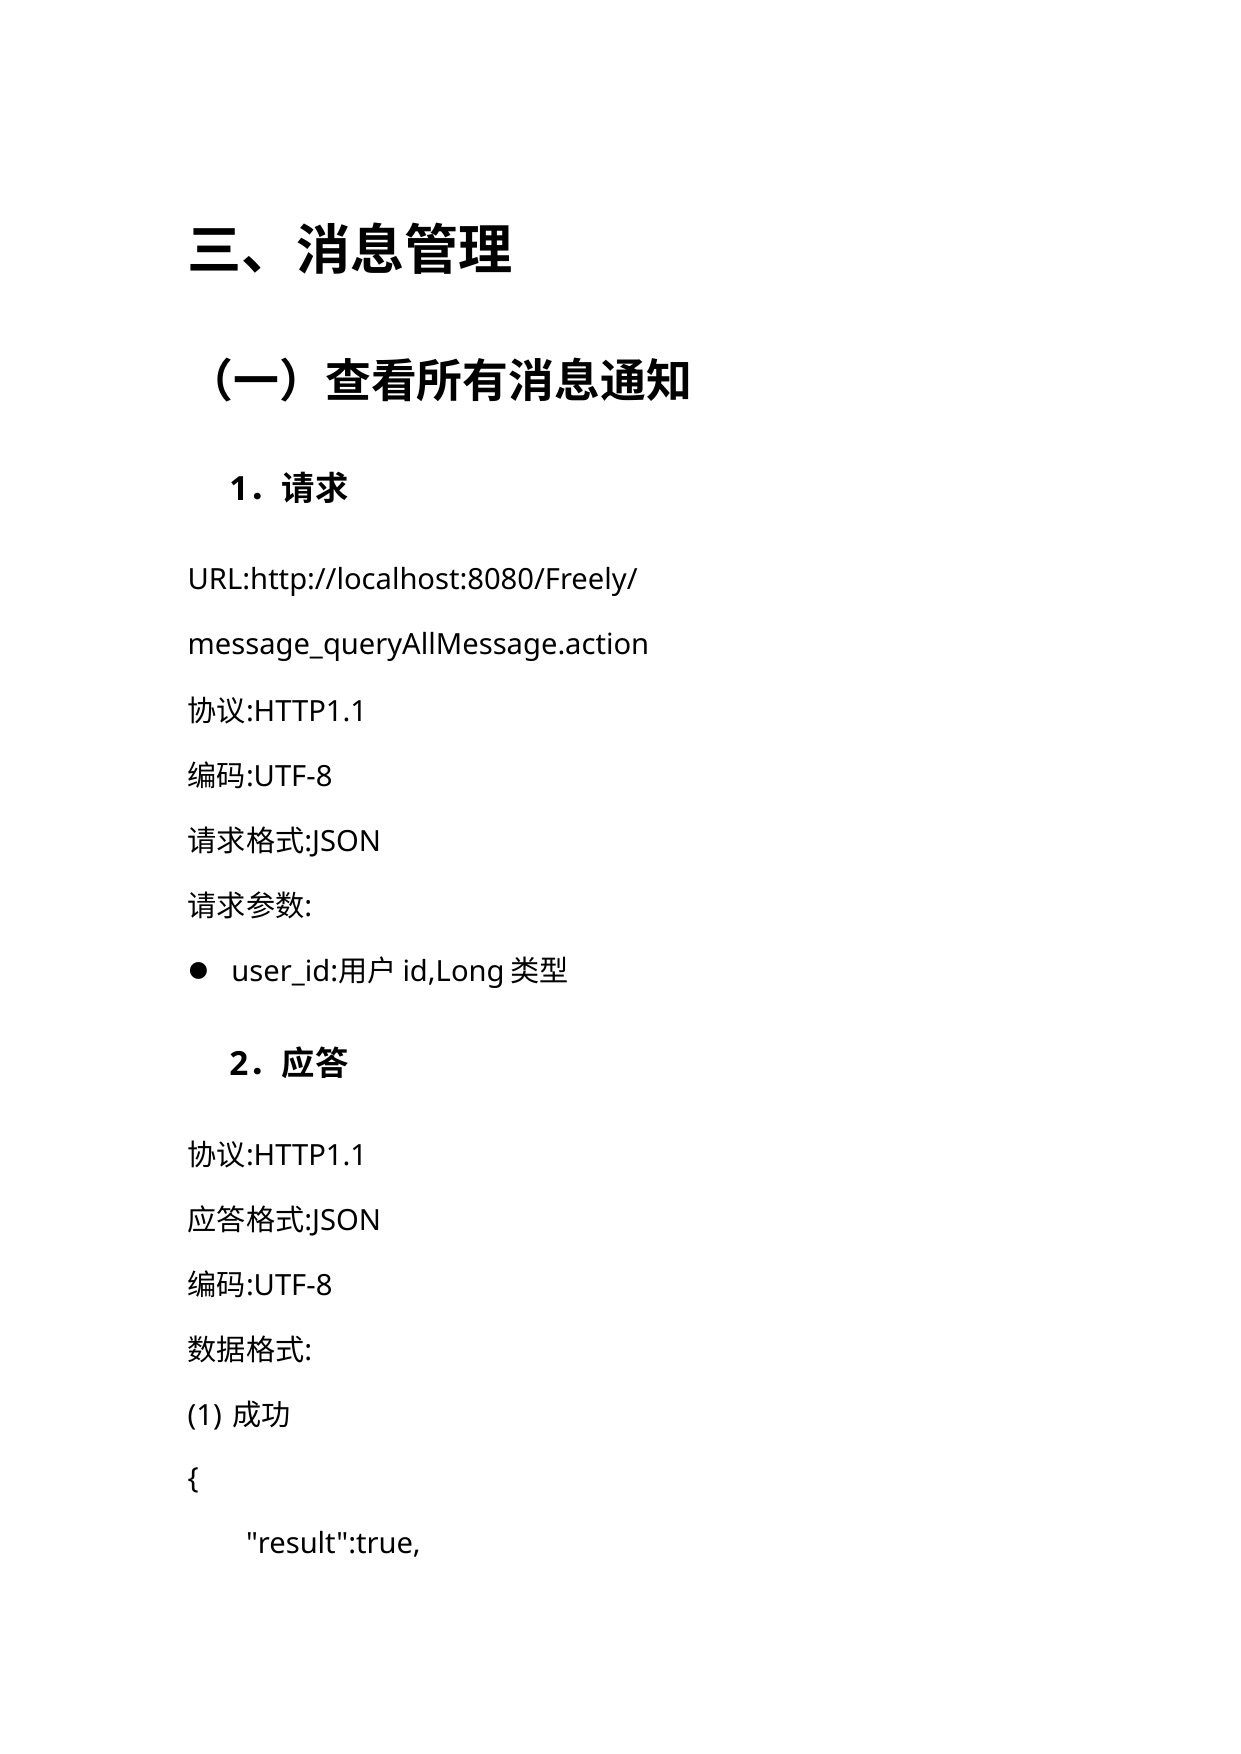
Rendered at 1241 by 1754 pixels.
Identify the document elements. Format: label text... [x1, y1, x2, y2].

text 协议:HTTP1.1 [187, 1120, 1073, 1185]
subtitle 请求 [187, 454, 1073, 519]
text "result":true, [246, 1510, 1073, 1575]
list 成功 [187, 1380, 1073, 1445]
text 编码:UTF-8 [187, 1250, 1073, 1315]
subtitle 应答 [187, 1028, 1073, 1093]
text 协议:HTTP1.1 [187, 676, 1073, 741]
subtitle 查看所有消息通知 [187, 329, 1073, 427]
list user_id:用户id,Long类型 [187, 936, 1073, 1001]
text 编码:UTF-8 [187, 741, 1073, 806]
text URL:http://localhost:8080/Freely/message_queryAllMessage.action [187, 546, 1073, 676]
text 数据格式: [187, 1315, 1073, 1380]
text 请求参数: [187, 871, 1073, 936]
subtitle 消息管理 [187, 197, 1073, 295]
text 请求格式:JSON [187, 806, 1073, 871]
text 应答格式:JSON [187, 1185, 1073, 1250]
text { [187, 1445, 1073, 1510]
